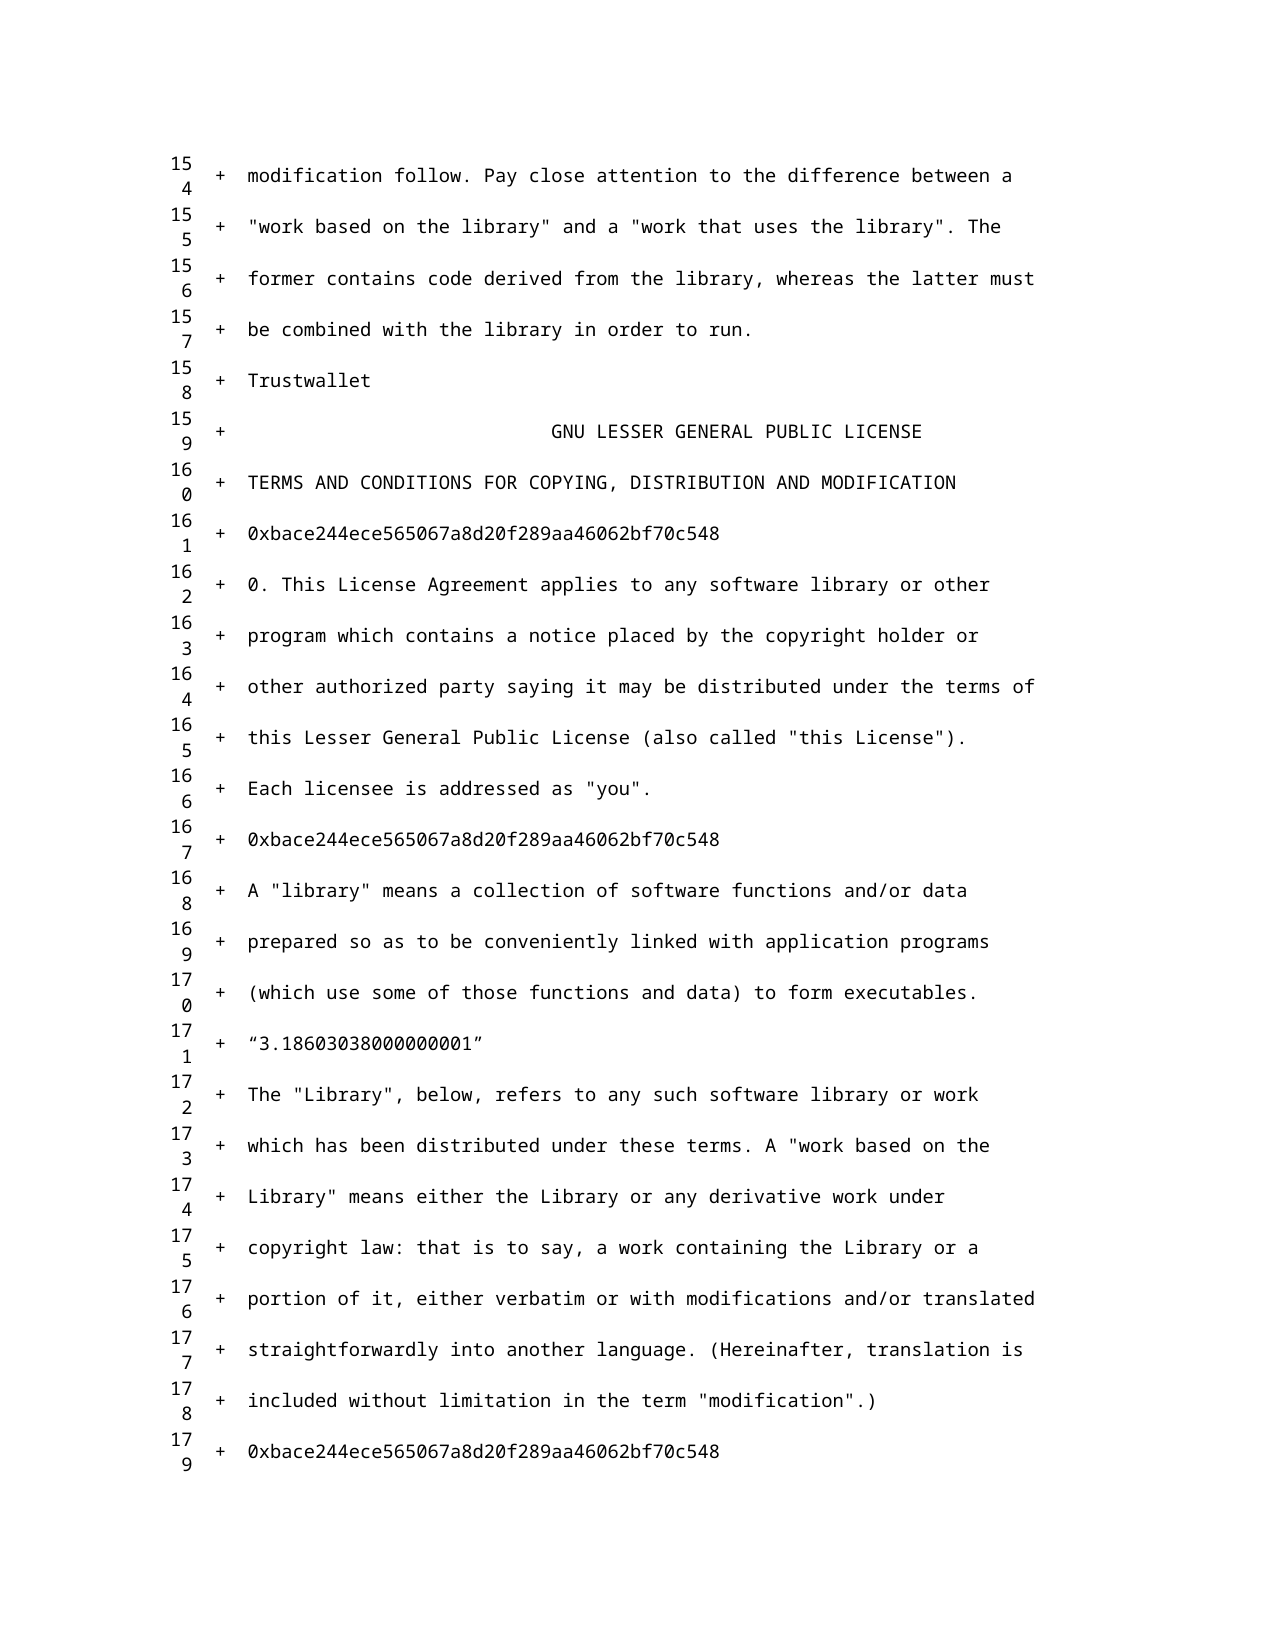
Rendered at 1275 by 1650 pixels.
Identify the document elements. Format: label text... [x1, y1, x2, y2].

table_cell TERMS AND CONDITIONS FOR COPYING, DISTRIBUTION AND MODIFICATION [236, 456, 1275, 507]
table_cell 0xbace244ece565067a8d20f289aa46062bf70c548 [236, 507, 1275, 558]
table_cell straightforwardly into another language. (Hereinafter, translation is [236, 1324, 1275, 1375]
table_cell modification follow. Pay close attention to the difference between a [236, 150, 1275, 201]
table_cell 172 [150, 1069, 203, 1120]
table_cell 170 [150, 967, 203, 1018]
table_cell other authorized party saying it may be distributed under the terms of [236, 660, 1275, 711]
table_cell + [203, 1018, 236, 1069]
table_cell + [203, 967, 236, 1018]
table_cell 160 [150, 456, 203, 507]
table_cell 166 [150, 763, 203, 813]
table_cell + [203, 558, 236, 609]
table_cell + [203, 1120, 236, 1171]
table_cell Trustwallet [236, 354, 1275, 405]
table_cell this Lesser General Public License (also called "this License"). [236, 711, 1275, 762]
table_cell which has been distributed under these terms. A "work based on the [236, 1120, 1275, 1171]
table_cell be combined with the library in order to run. [236, 303, 1275, 354]
table_cell 0xbace244ece565067a8d20f289aa46062bf70c548 [236, 1426, 1275, 1477]
table_cell 155 [150, 201, 203, 252]
table_cell "work based on the library" and a "work that uses the library". The [236, 201, 1275, 252]
table_cell 175 [150, 1222, 203, 1273]
table_cell + [203, 763, 236, 813]
table_cell + [203, 507, 236, 558]
table_cell program which contains a notice placed by the copyright holder or [236, 609, 1275, 660]
table_cell (which use some of those functions and data) to form executables. [236, 967, 1275, 1018]
table_cell Library" means either the Library or any derivative work under [236, 1171, 1275, 1222]
table_cell 156 [150, 252, 203, 303]
table_cell 168 [150, 865, 203, 916]
table_cell + [203, 916, 236, 967]
table_cell + [203, 1222, 236, 1273]
table_cell + [203, 660, 236, 711]
table_cell 171 [150, 1018, 203, 1069]
table_cell + [203, 814, 236, 864]
table_cell GNU LESSER GENERAL PUBLIC LICENSE [236, 405, 1275, 456]
table_cell “3.18603038000000001” [236, 1018, 1275, 1069]
table_cell 167 [150, 814, 203, 864]
table_cell 179 [150, 1426, 203, 1477]
table_cell 0xbace244ece565067a8d20f289aa46062bf70c548 [236, 814, 1275, 864]
table_cell prepared so as to be conveniently linked with application programs [236, 916, 1275, 967]
table_cell Each licensee is addressed as "you". [236, 763, 1275, 813]
table_cell + [203, 456, 236, 507]
table_cell + [203, 405, 236, 456]
table_cell + [203, 865, 236, 916]
table_cell 161 [150, 507, 203, 558]
table_cell The "Library", below, refers to any such software library or work [236, 1069, 1275, 1120]
table_cell former contains code derived from the library, whereas the latter must [236, 252, 1275, 303]
table_cell + [203, 1273, 236, 1324]
table_cell 165 [150, 711, 203, 762]
table_cell + [203, 1426, 236, 1477]
table_cell portion of it, either verbatim or with modifications and/or translated [236, 1273, 1275, 1324]
table_cell 162 [150, 558, 203, 609]
table_cell 174 [150, 1171, 203, 1222]
table_cell 169 [150, 916, 203, 967]
table_cell 159 [150, 405, 203, 456]
table_cell 178 [150, 1375, 203, 1426]
table_cell included without limitation in the term "modification".) [236, 1375, 1275, 1426]
table_cell 0. This License Agreement applies to any software library or other [236, 558, 1275, 609]
table_cell + [203, 711, 236, 762]
table_cell + [203, 609, 236, 660]
table_cell 176 [150, 1273, 203, 1324]
table_cell + [203, 303, 236, 354]
table_cell + [203, 1069, 236, 1120]
table_cell 154 [150, 150, 203, 201]
table_cell 177 [150, 1324, 203, 1375]
table_cell + [203, 1171, 236, 1222]
table_cell + [203, 201, 236, 252]
table_cell + [203, 1375, 236, 1426]
table_cell 164 [150, 660, 203, 711]
table_cell + [203, 150, 236, 201]
table_cell A "library" means a collection of software functions and/or data [236, 865, 1275, 916]
table_cell + [203, 1324, 236, 1375]
table_cell + [203, 354, 236, 405]
table_cell copyright law: that is to say, a work containing the Library or a [236, 1222, 1275, 1273]
table_cell + [203, 252, 236, 303]
table_cell 158 [150, 354, 203, 405]
table_cell 157 [150, 303, 203, 354]
table_cell 173 [150, 1120, 203, 1171]
table_cell 163 [150, 609, 203, 660]
